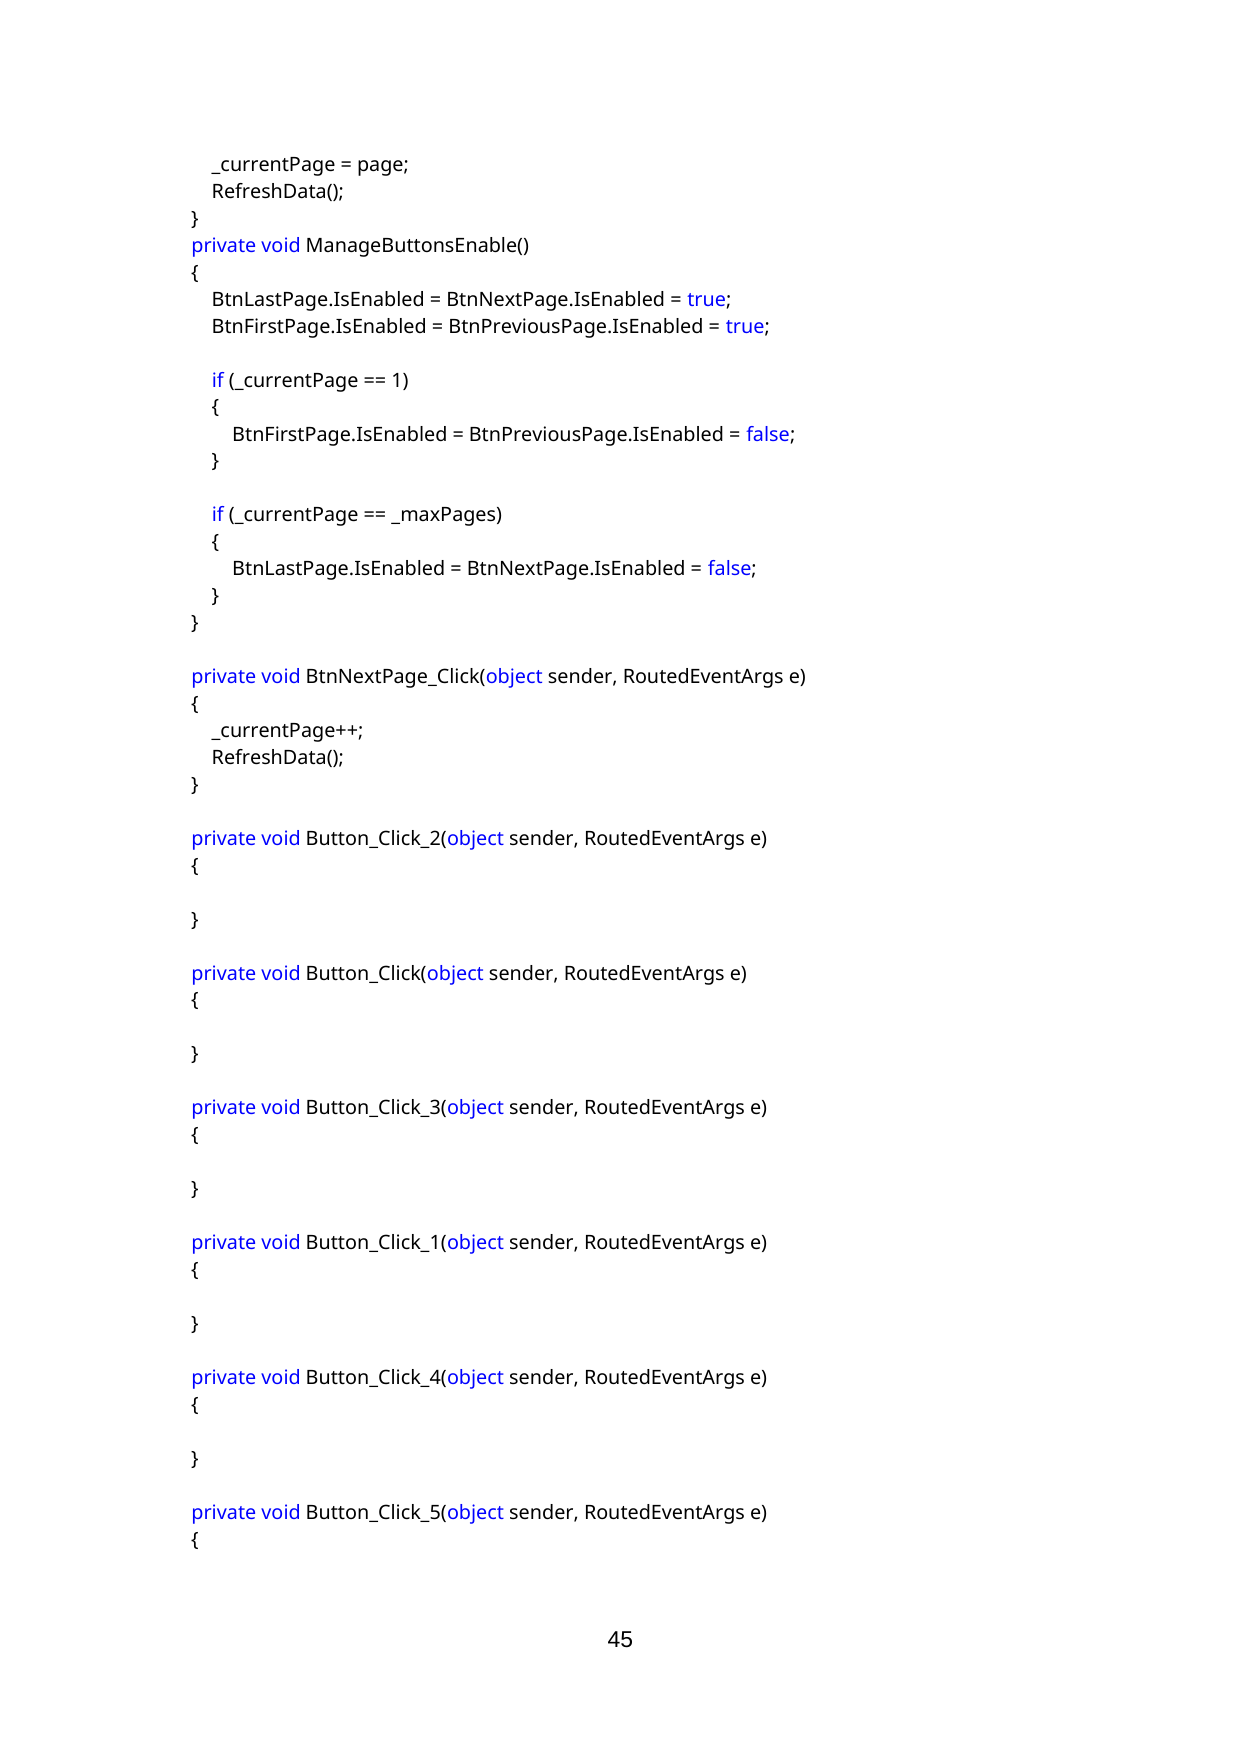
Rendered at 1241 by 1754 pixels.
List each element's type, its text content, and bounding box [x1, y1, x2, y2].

text { [150, 1525, 1090, 1552]
text } [150, 770, 1090, 797]
text } [150, 1309, 1090, 1336]
text BtnLastPage.IsEnabled = BtnNextPage.IsEnabled = false; [150, 555, 1090, 582]
text } [150, 204, 1090, 231]
text RefreshData(); [150, 177, 1090, 204]
text { [150, 689, 1090, 716]
text } [150, 1444, 1090, 1471]
text _currentPage++; [150, 716, 1090, 743]
text { [150, 258, 1090, 285]
text { [150, 528, 1090, 555]
text private void Button_Click_3(object sender, RoutedEventArgs e) [150, 1094, 1090, 1121]
text BtnLastPage.IsEnabled = BtnNextPage.IsEnabled = true; [150, 285, 1090, 312]
text } [150, 609, 1090, 636]
text private void Button_Click(object sender, RoutedEventArgs e) [150, 959, 1090, 986]
text { [150, 1256, 1090, 1282]
text _currentPage = page; [150, 150, 1090, 177]
text } [150, 1040, 1090, 1067]
text } [150, 447, 1090, 474]
text private void Button_Click_1(object sender, RoutedEventArgs e) [150, 1228, 1090, 1256]
text BtnFirstPage.IsEnabled = BtnPreviousPage.IsEnabled = true; [150, 312, 1090, 339]
text BtnFirstPage.IsEnabled = BtnPreviousPage.IsEnabled = false; [150, 420, 1090, 447]
text if (_currentPage == 1) [150, 366, 1090, 393]
text { [150, 1390, 1090, 1417]
text private void BtnNextPage_Click(object sender, RoutedEventArgs e) [150, 662, 1090, 689]
text } [150, 582, 1090, 609]
text private void Button_Click_2(object sender, RoutedEventArgs e) [150, 824, 1090, 851]
text { [150, 393, 1090, 420]
text if (_currentPage == _maxPages) [150, 501, 1090, 528]
text } [150, 905, 1090, 932]
text { [150, 986, 1090, 1013]
text private void Button_Click_5(object sender, RoutedEventArgs e) [150, 1498, 1090, 1525]
text { [150, 851, 1090, 878]
text { [150, 1121, 1090, 1148]
text private void ManageButtonsEnable() [150, 231, 1090, 258]
text RefreshData(); [150, 743, 1090, 770]
text } [150, 1174, 1090, 1202]
text private void Button_Click_4(object sender, RoutedEventArgs e) [150, 1363, 1090, 1390]
